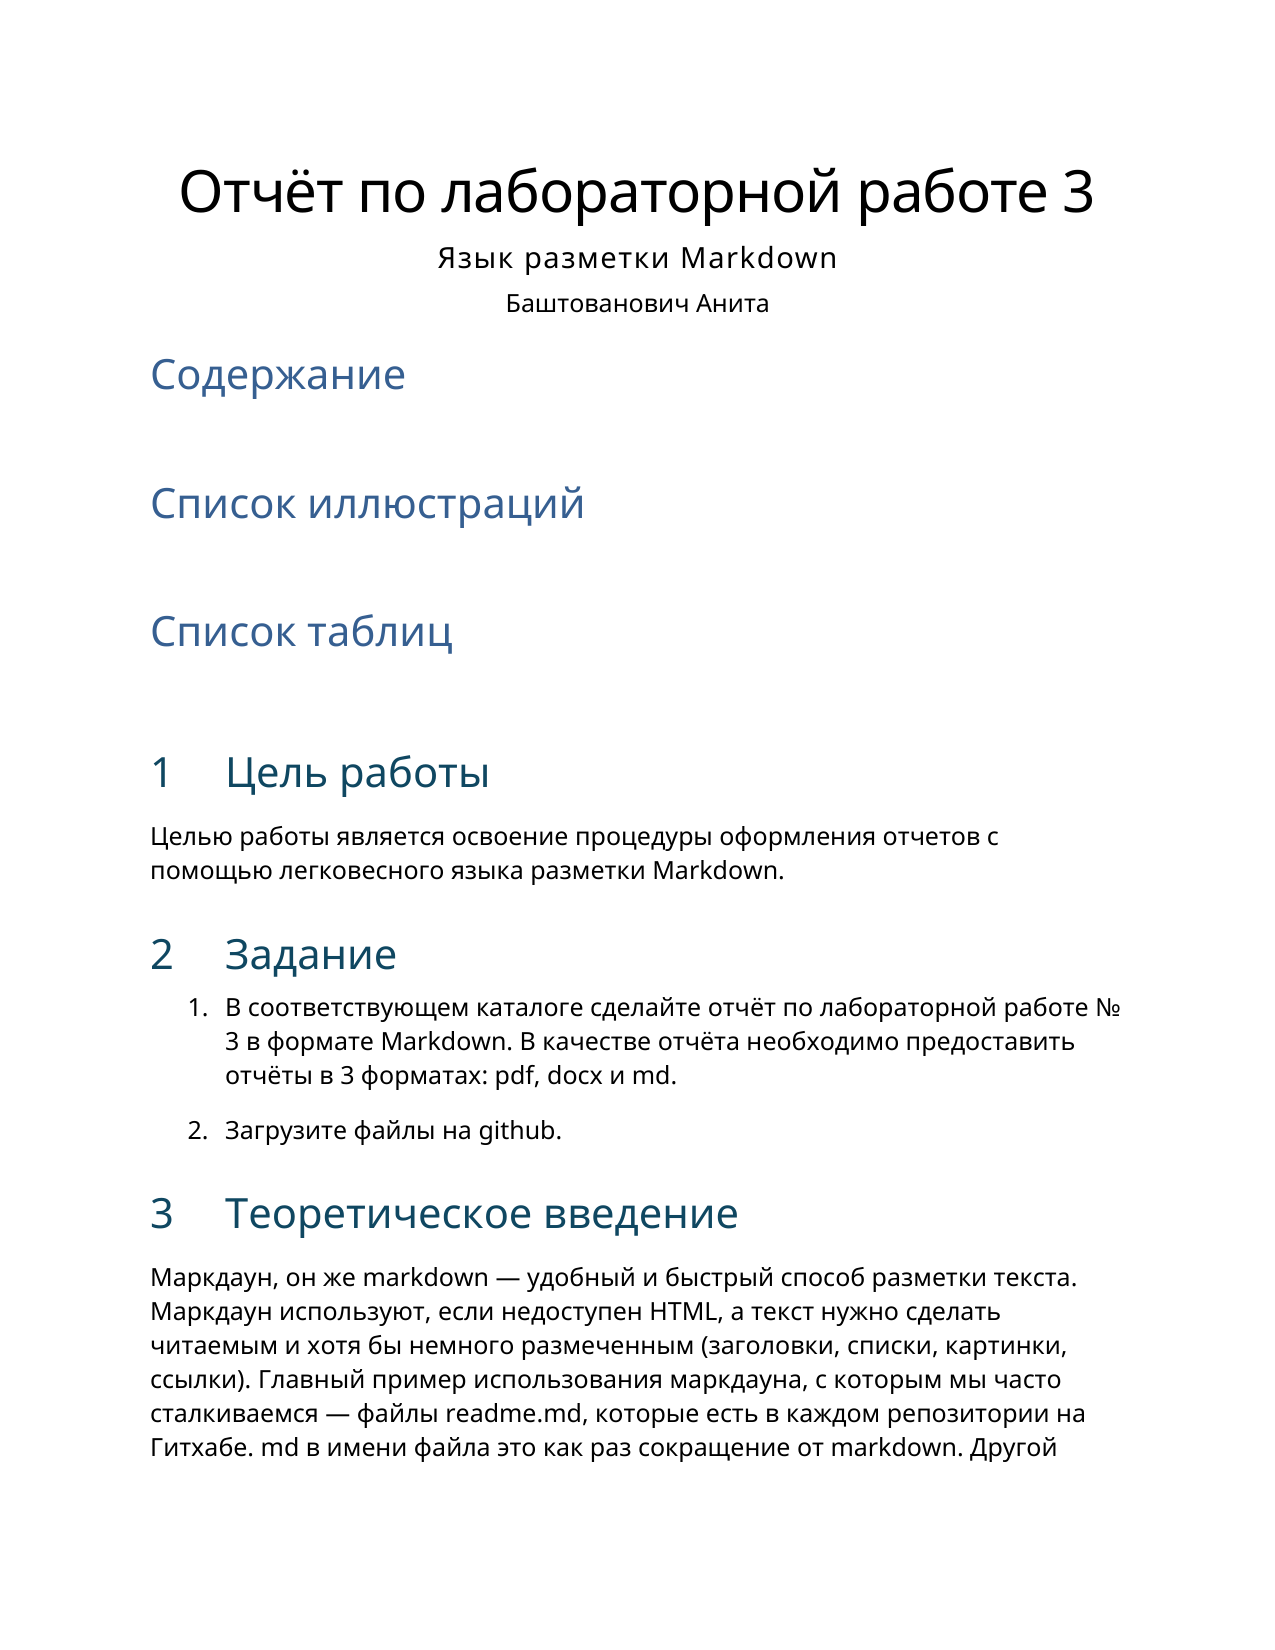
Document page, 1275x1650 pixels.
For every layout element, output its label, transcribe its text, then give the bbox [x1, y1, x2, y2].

title Отчёт по лабораторной работе 3 [150, 150, 1125, 229]
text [150, 1260, 1125, 1464]
text Целью работы является освоение процедуры оформления отчетов с помощью легковесного языка разметки Markdown. [150, 819, 1125, 887]
subtitle Язык разметки Markdown [150, 238, 1125, 277]
list Загрузите файлы на github. [187, 1113, 1125, 1147]
list В соответствующем каталоге сделайте отчёт по лабораторной работе № 3 в формате Markdown. В качестве отчёта необходимо предоставить отчёты в 3 форматах: pdf, docx и md. [187, 989, 1125, 1092]
subtitle 1 Цель работы [150, 743, 1125, 800]
subtitle 2 Задание [150, 924, 1125, 981]
subtitle 3 Теоретическое введение [150, 1184, 1125, 1241]
text Баштованович Анита [150, 286, 1125, 320]
